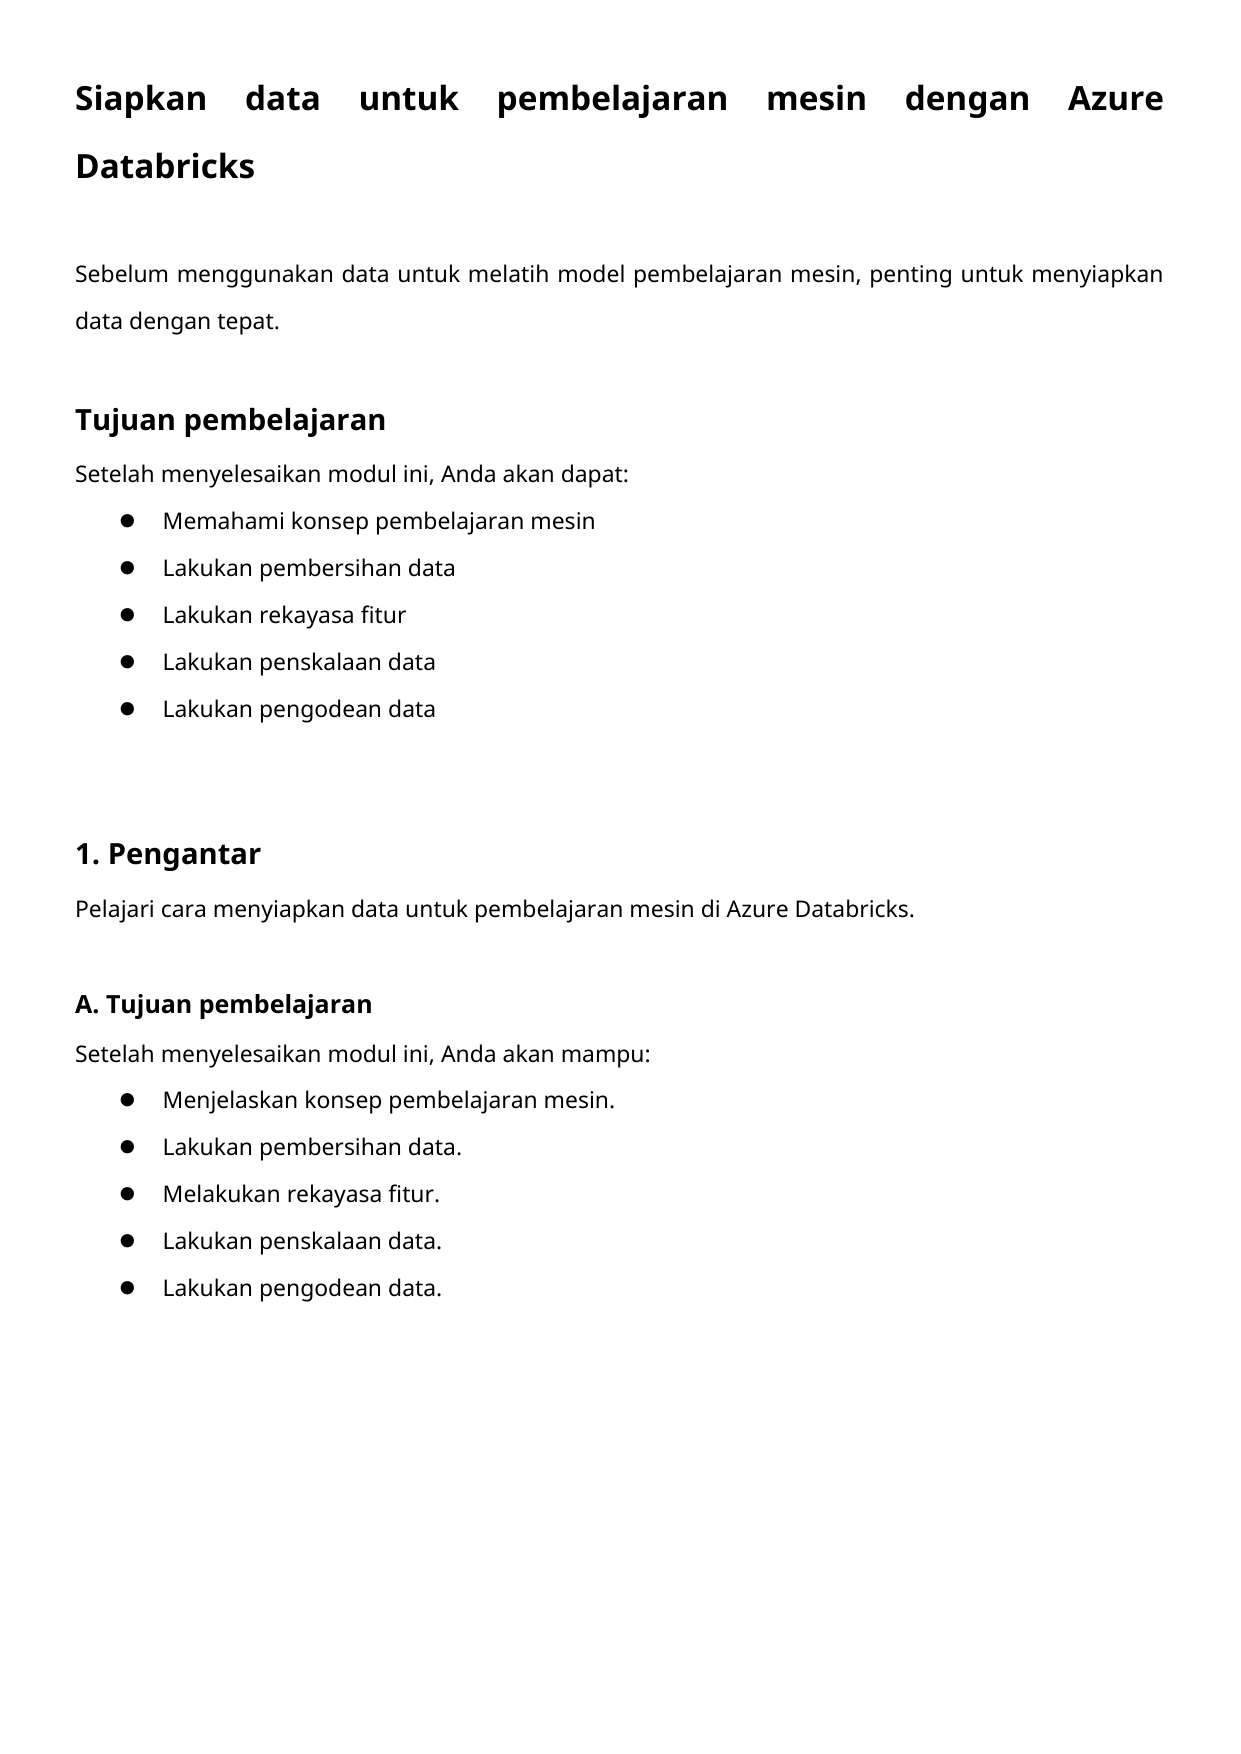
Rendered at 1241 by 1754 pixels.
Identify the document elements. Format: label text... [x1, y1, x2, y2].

list Pelajari cara menyiapkan data untuk pembelajaran mesin di Azure Databricks. [75, 893, 1165, 924]
list Tujuan pembelajaran [75, 986, 1165, 1021]
list Lakukan rekayasa fitur [119, 599, 1165, 630]
list Lakukan penskalaan data [119, 646, 1165, 677]
list Lakukan pembersihan data. [119, 1131, 1165, 1162]
text Setelah menyelesaikan modul ini, Anda akan dapat: [75, 458, 1165, 489]
list Lakukan pembersihan data [119, 552, 1165, 583]
list Menjelaskan konsep pembelajaran mesin. [119, 1084, 1165, 1116]
text Sebelum menggunakan data untuk melatih model pembelajaran mesin, penting untuk menyiapkan data dengan tepat. [75, 258, 1165, 336]
list Setelah menyelesaikan modul ini, Anda akan mampu: [75, 1037, 1165, 1069]
list Pengantar [75, 833, 1165, 873]
text Siapkan data untuk pembelajaran mesin dengan Azure Databricks [75, 75, 1165, 188]
list Lakukan penskalaan data. [119, 1225, 1165, 1256]
list Lakukan pengodean data. [119, 1272, 1165, 1303]
list Melakukan rekayasa fitur. [119, 1178, 1165, 1209]
list Lakukan pengodean data [119, 693, 1165, 724]
text Tujuan pembelajaran [75, 399, 1165, 438]
list Memahami konsep pembelajaran mesin [119, 505, 1165, 536]
